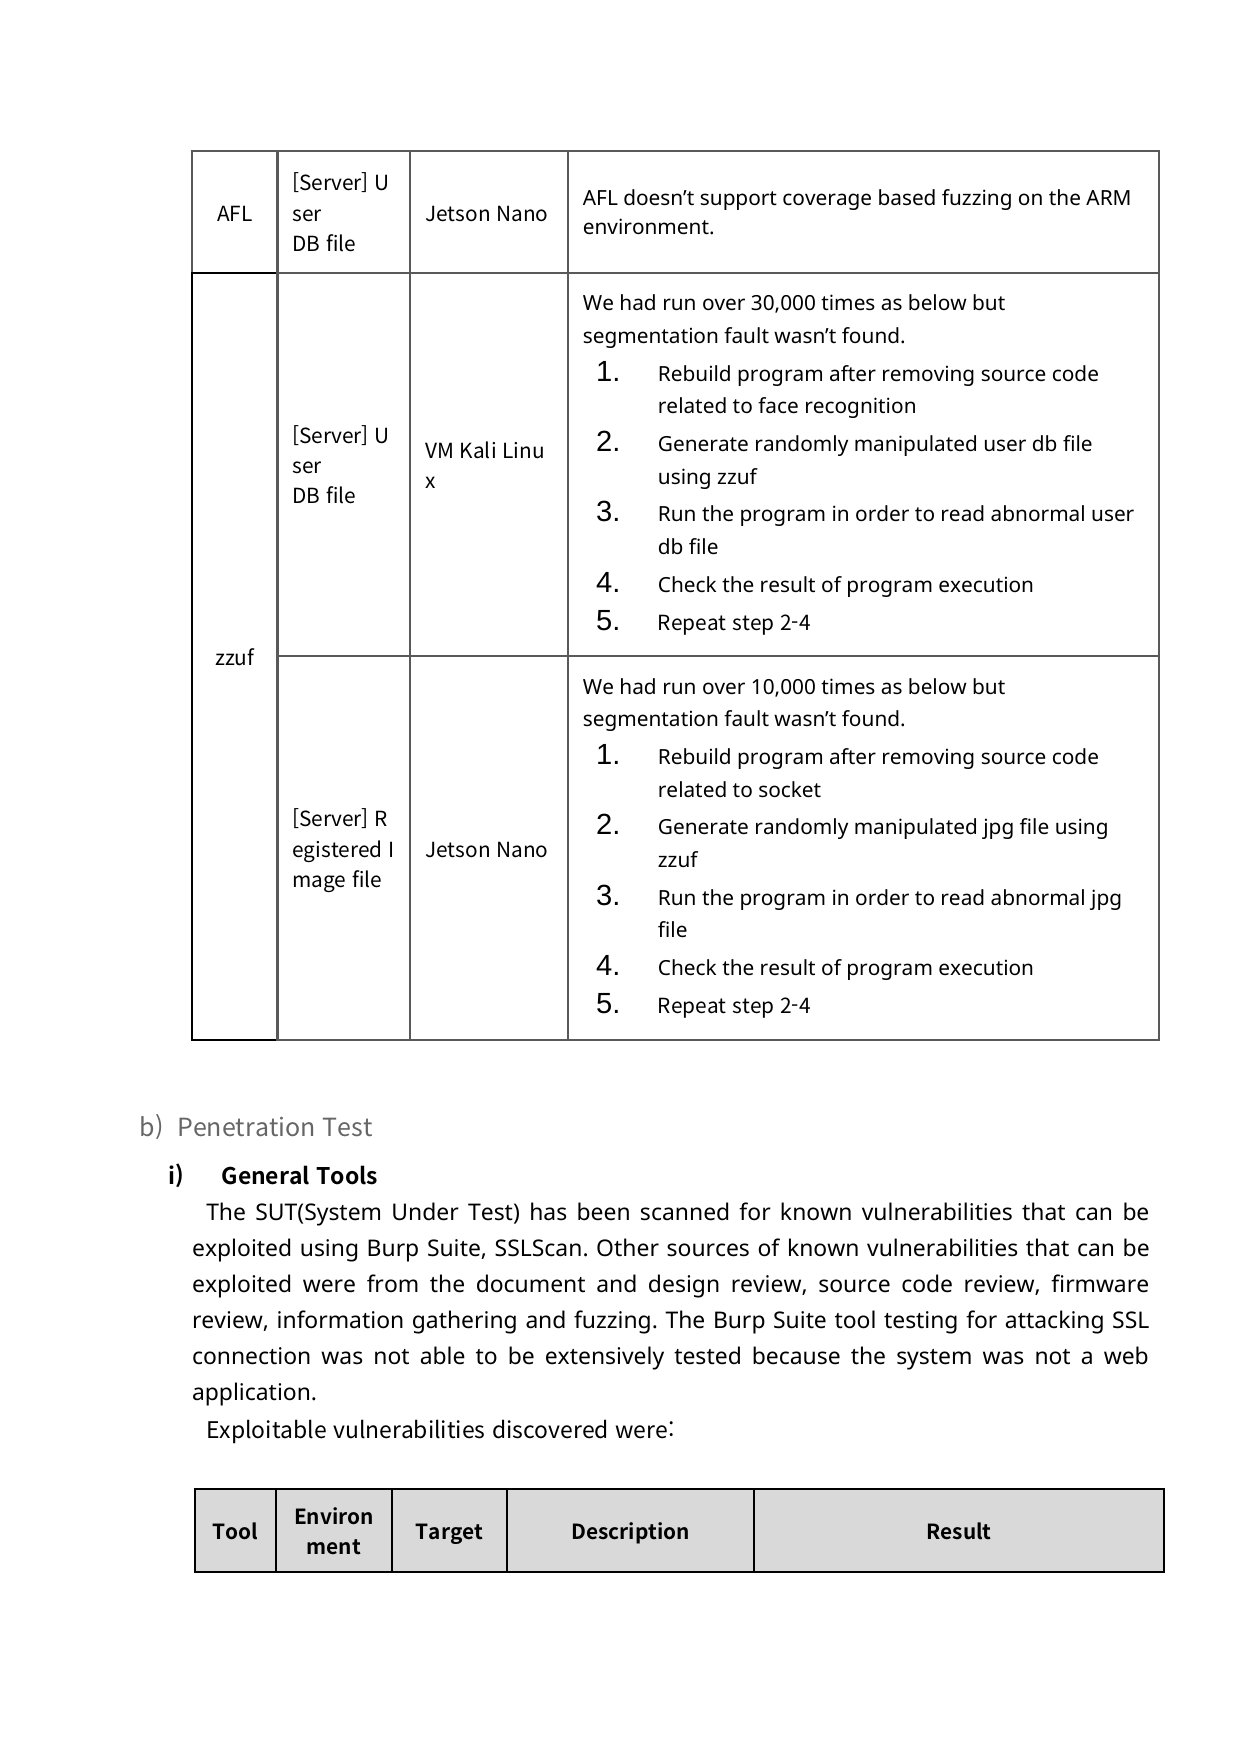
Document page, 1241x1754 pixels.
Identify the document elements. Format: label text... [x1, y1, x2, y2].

table_cell Jetson Nano [411, 657, 567, 1038]
table_cell [Server] User DB file [279, 274, 409, 655]
table_cell We had run over 10,000 times as below but segmentation fault wasn’t found. Rebuild program after removing source code related to socket Generate randomly manipulated jpg file using zzuf Run the program in order to read abnormal jpg file Check the result of program execution Repeat step 2-4 [569, 657, 1158, 1038]
table_cell AFL [193, 152, 276, 272]
table_header Target [393, 1490, 506, 1571]
table_cell [Server] Registered Image file [279, 657, 409, 1038]
table_header Tool [196, 1490, 275, 1571]
table_cell We had run over 30,000 times as below but segmentation fault wasn’t found. Rebuild program after removing source code related to face recognition Generate randomly manipulated user db file using zzuf Run the program in order to read abnormal user db file Check the result of program execution Repeat step 2-4 [569, 274, 1158, 655]
table_cell Jetson Nano [411, 152, 567, 272]
text Exploitable vulnerabilities discovered were: [192, 1412, 1151, 1445]
table_header Environment [277, 1490, 391, 1571]
table_cell zzuf [193, 274, 276, 1038]
text The SUT(System Under Test) has been scanned for known vulnerabilities that can be exploited using Burp Suite, SSLScan. Other sources of known vulnerabilities that can be exploited were from the document and design review, source code review, firmware review, information gathering and fuzzing. The Burp Suite tool testing for attacking SSL connection was not able to be extensively tested because the system was not a web application. [192, 1196, 1151, 1407]
table_header Description [508, 1490, 753, 1571]
table_header Result [755, 1490, 1163, 1571]
table_cell VM Kali Linux [411, 274, 567, 655]
list General Tools [184, 1158, 1151, 1191]
table_cell AFL doesn’t support coverage based fuzzing on the ARM environment. [569, 152, 1158, 272]
subtitle Penetration Test [139, 1108, 1151, 1144]
table_cell [Server] User DB file [279, 152, 409, 272]
